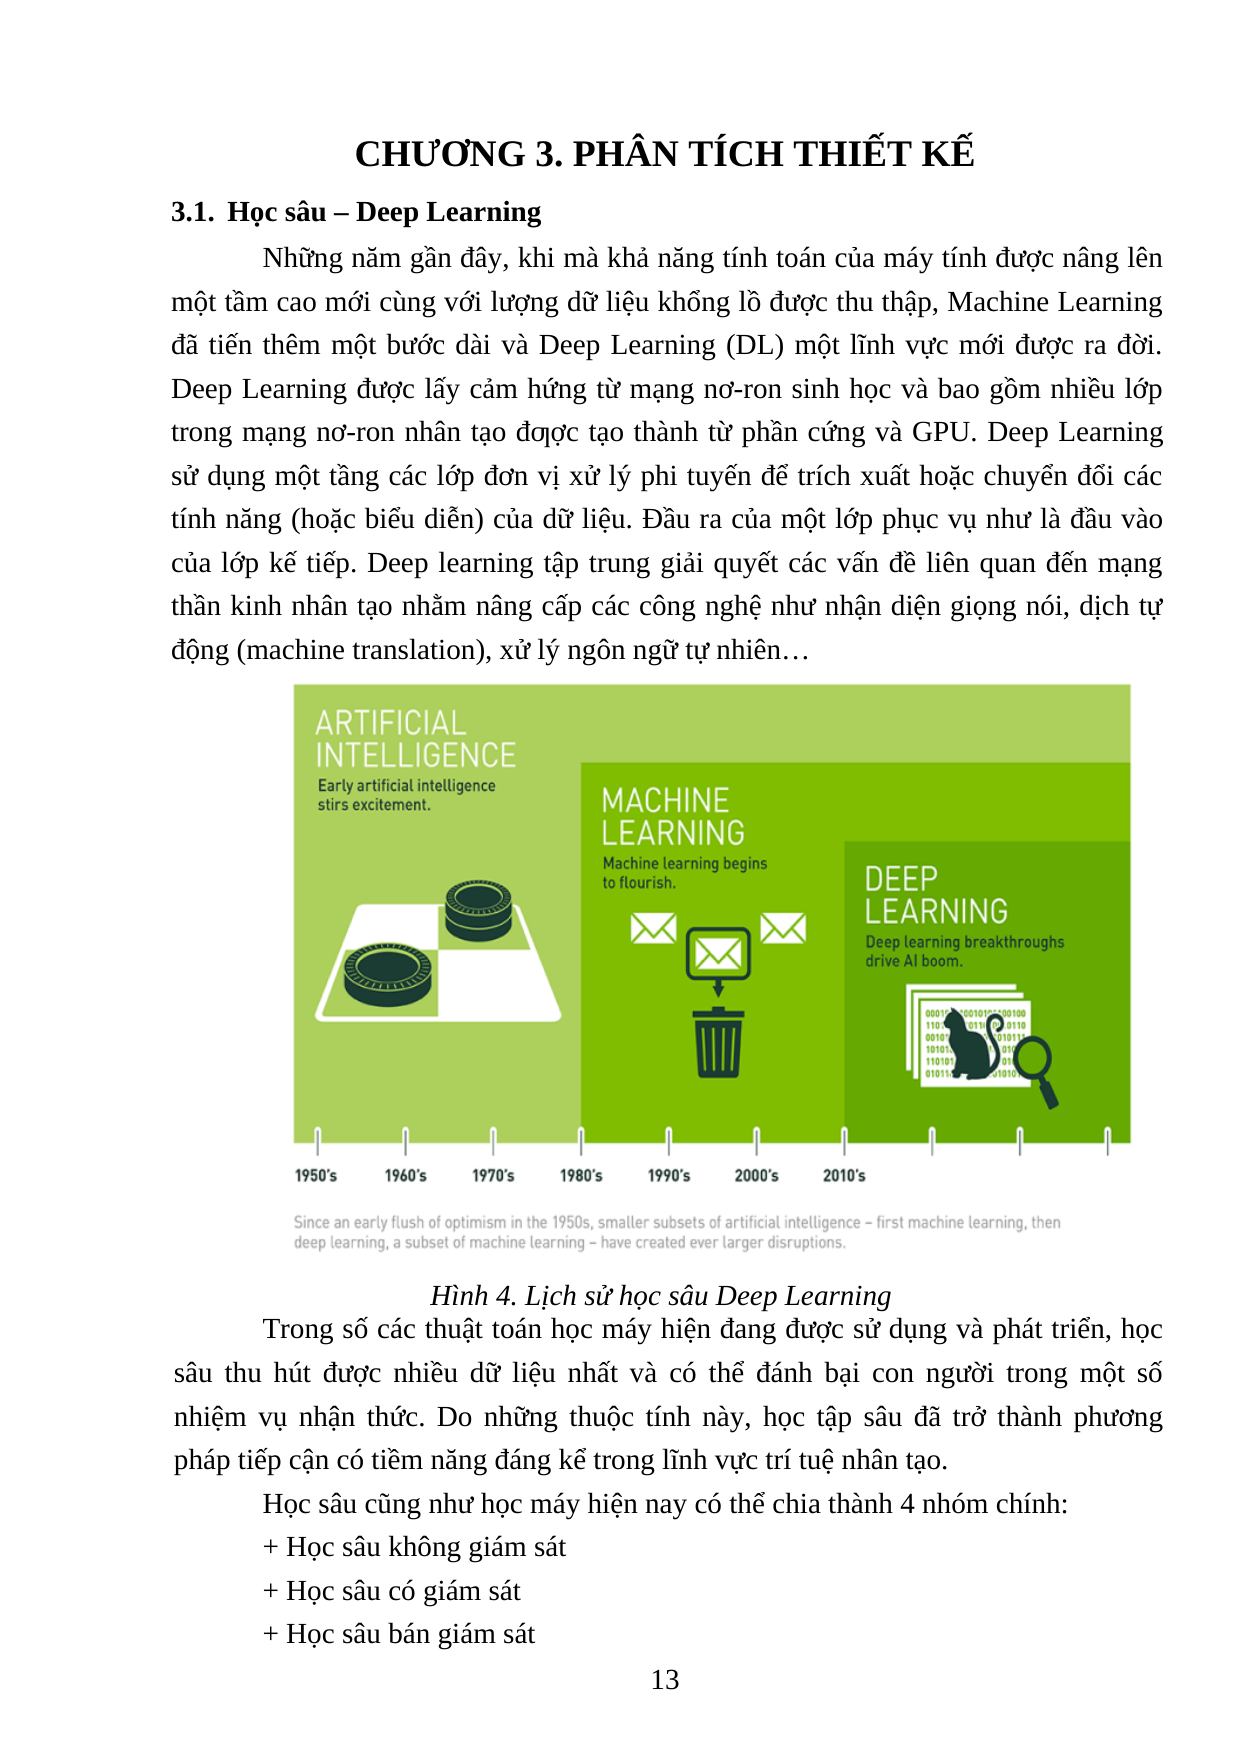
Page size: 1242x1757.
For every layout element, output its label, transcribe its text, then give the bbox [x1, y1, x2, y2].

text Những năm gần đây, khi mà khả năng tính toán của máy tính được nâng lên một tầm cao mới cùng với lượng dữ liệu khổng lồ được thu thập, Machine Learning đã tiến thêm một bước dài và Deep Learning (DL) một lĩnh vực mới được ra đời. Deep Learning được lấy cảm hứng từ mạng nơ-ron sinh học và bao gồm nhiều lớp trong mạng nơ-ron nhân tạo đƣợc tạo thành từ phần cứng và GPU. Deep Learning sử dụng một tầng các lớp đơn vị xử lý phi tuyến để trích xuất hoặc chuyển đổi các tính năng (hoặc biểu diễn) của dữ liệu. Đầu ra của một lớp phục vụ như là đầu vào của lớp kế tiếp. Deep learning tập trung giải quyết các vấn đề liên quan đến mạng thần kinh nhân tạo nhằm nâng cấp các công nghệ như nhận diện giọng nói, dịch tự động (machine translation), xử lý ngôn ngữ tự nhiên… [171, 240, 1164, 666]
text Hình 4. Lịch sử học sâu Deep Learning [160, 1278, 1164, 1312]
text + Học sâu có giám sát [174, 1573, 1164, 1606]
subtitle CHƯƠNG 3. PHÂN TÍCH THIẾT KẾ [253, 131, 1078, 174]
text Học sâu cũng như học máy hiện nay có thể chia thành 4 nhóm chính: [174, 1486, 1164, 1519]
text + Học sâu bán giám sát [174, 1616, 1164, 1650]
text + Học sâu không giám sát [174, 1529, 1164, 1563]
text Trong số các thuật toán học máy hiện đang được sử dụng và phát triển, học sâu thu hút được nhiều dữ liệu nhất và có thể đánh bại con người trong một số nhiệm vụ nhận thức. Do những thuộc tính này, học tập sâu đã trở thành phương pháp tiếp cận có tiềm năng đáng kể trong lĩnh vực trí tuệ nhân tạo. [174, 1312, 1164, 1476]
subtitle Học sâu – Deep Learning [171, 194, 1078, 228]
picture [286, 675, 1141, 1264]
